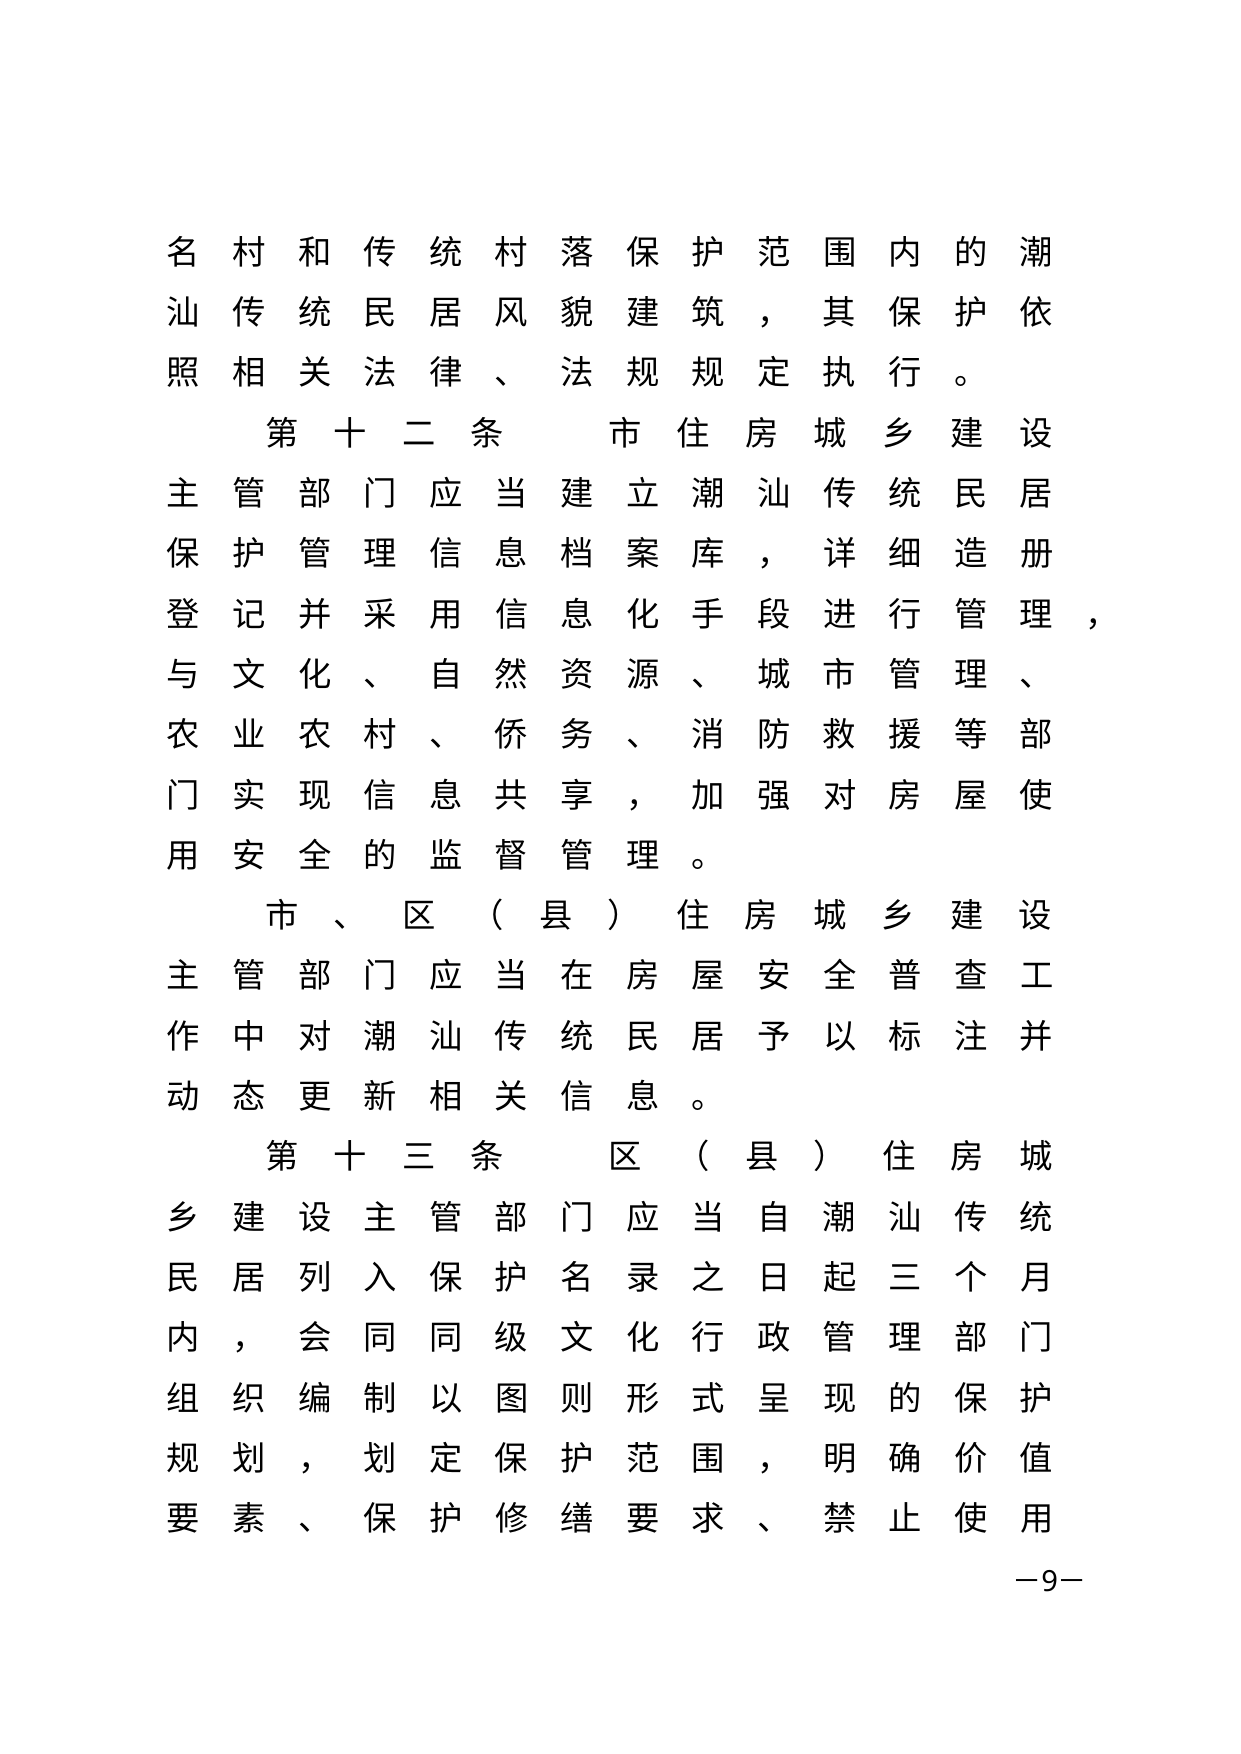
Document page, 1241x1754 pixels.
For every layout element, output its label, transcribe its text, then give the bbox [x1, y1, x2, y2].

text 市、区（县）住房城乡建设主管部门应当在房屋安全普查工作中对潮汕传统民居予以标注并动态更新相关信息。 [167, 883, 1085, 1124]
text 第十二条 市住房城乡建设主管部门应当建立潮汕传统民居保护管理信息档案库，详细造册登记并采用信息化手段进行管理，与文化、自然资源、城市管理、农业农村、侨务、消防救援等部门实现信息共享，加强对房屋使用安全的监督管理。 [167, 400, 1085, 883]
text 历史文化名城、街区、名镇、名村和传统村落保护范围内的潮汕传统民居风貌建筑，其保护依照相关法律、法规规定执行。 [167, 219, 1085, 400]
text 第十三条 区（县）住房城乡建设主管部门应当自潮汕传统民居列入保护名录之日起三个月内，会同同级文化行政管理部门组织编制以图则形式呈现的保护规划，划定保护范围，明确价值要素、保护修缮要求、禁止使用功能、合理利用建议和建设控制要求等。 [167, 1124, 1085, 1546]
